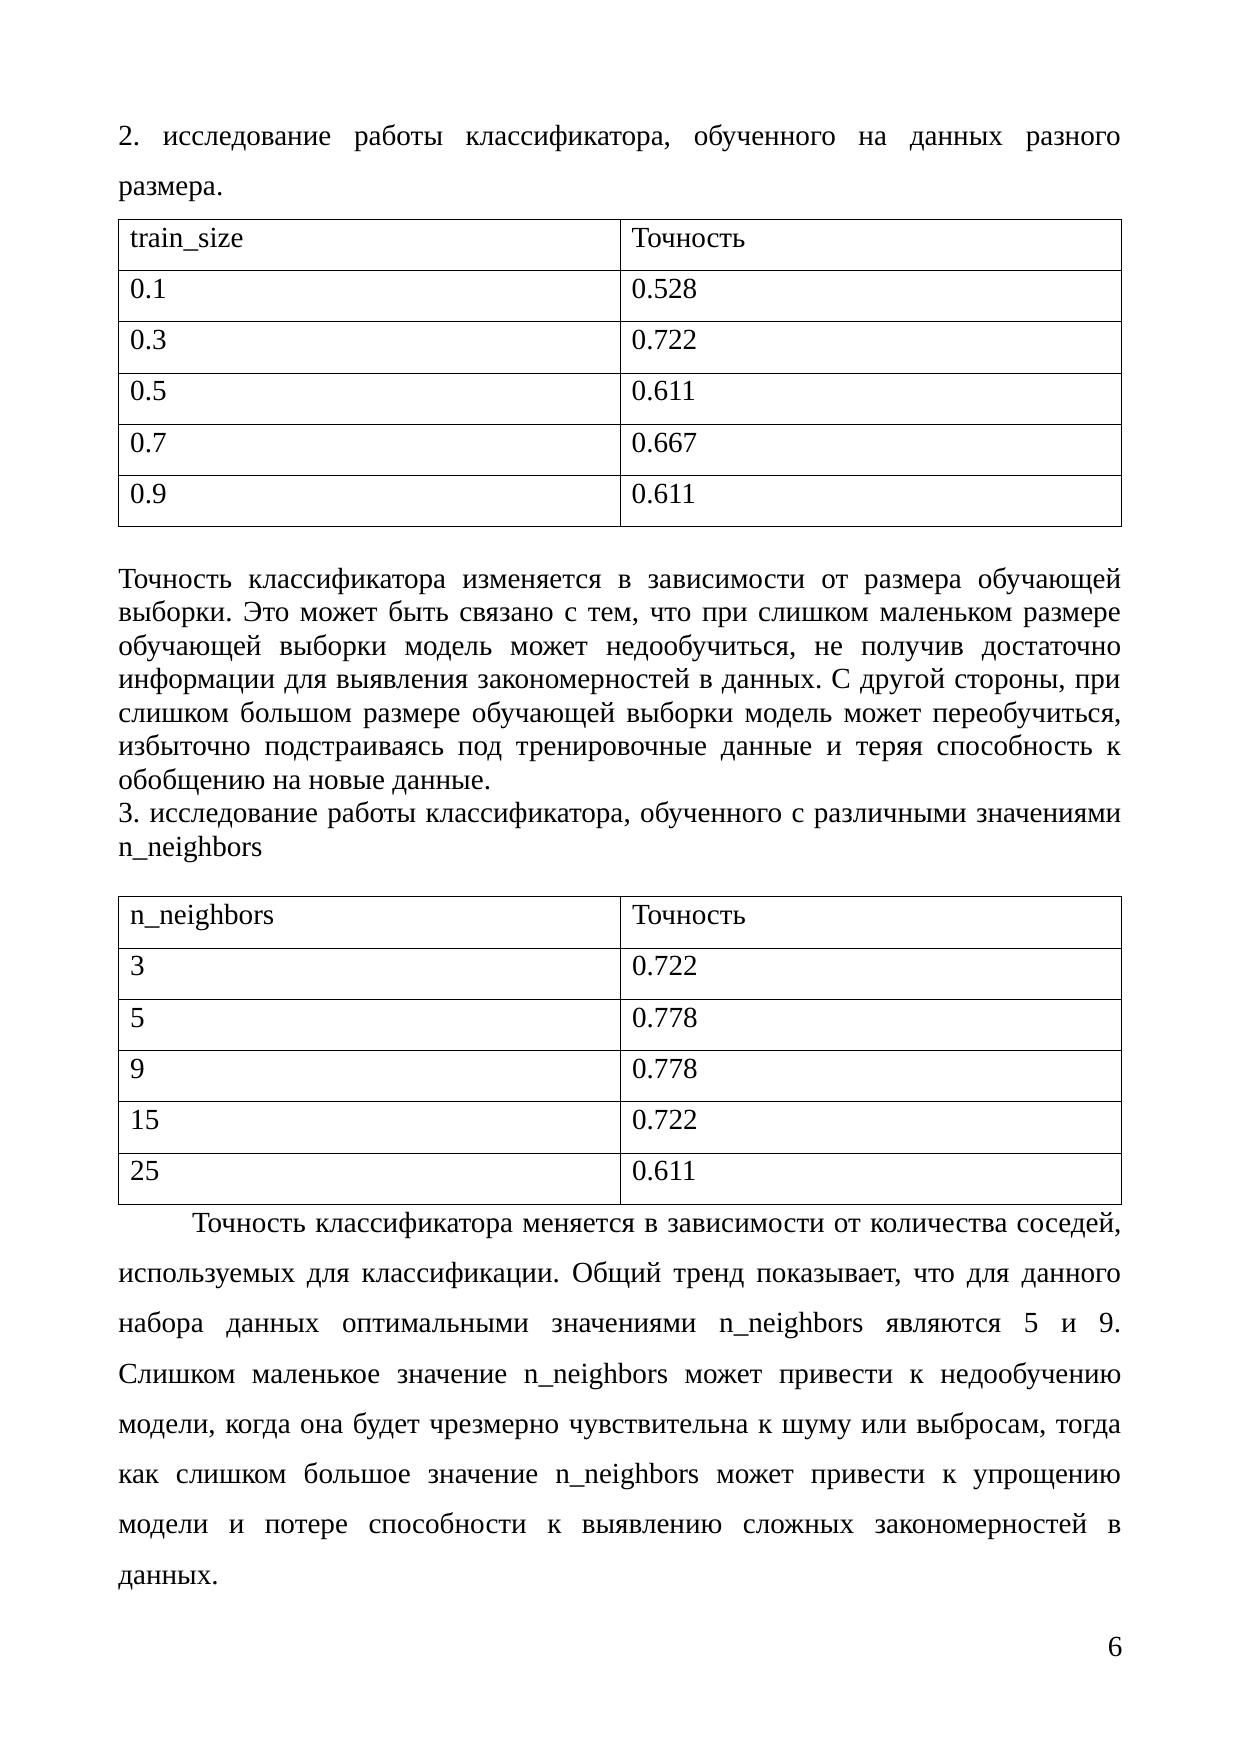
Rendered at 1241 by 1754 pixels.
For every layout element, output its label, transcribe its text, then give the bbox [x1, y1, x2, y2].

table_cell 0.9 [119, 476, 620, 526]
table_cell 0.722 [621, 949, 1121, 999]
table_header Точность [621, 897, 1121, 947]
table_cell 0.528 [621, 271, 1121, 321]
table_cell 0.778 [621, 1000, 1121, 1050]
table_cell 0.722 [621, 322, 1121, 372]
text Точность классификатора изменяется в зависимости от размера обучающей выборки. Это может быть связано с тем, что при слишком маленьком размере обучающей выборки модель может недообучиться, не получив достаточно информации для выявления закономерностей в данных. С другой стороны, при слишком большом размере обучающей выборки модель может переобучиться, избыточно подстраиваясь под тренировочные данные и теряя способность к обобщению на новые данные. [118, 561, 1122, 796]
table_cell 3 [119, 949, 620, 999]
table_header train_size [119, 220, 620, 270]
table_cell 0.611 [621, 1154, 1121, 1204]
text Точность классификатора меняется в зависимости от количества соседей, используемых для классификации. Общий тренд показывает, что для данного набора данных оптимальными значениями n_neighbors являются 5 и 9. Слишком маленькое значение n_neighbors может привести к недообучению модели, когда она будет чрезмерно чувствительна к шуму или выбросам, тогда как слишком большое значение n_neighbors может привести к упрощению модели и потере способности к выявлению сложных закономерностей в данных. [118, 1205, 1122, 1591]
table_cell 0.611 [621, 374, 1121, 424]
table_cell 0.5 [119, 374, 620, 424]
table_cell 0.611 [621, 476, 1121, 526]
table_cell 0.1 [119, 271, 620, 321]
table_cell 0.3 [119, 322, 620, 372]
table_cell 0.778 [621, 1051, 1121, 1101]
table_cell 0.7 [119, 425, 620, 475]
table_header Точность [621, 220, 1121, 270]
text 2. исследование работы классификатора, обученного на данных разного размера. [118, 118, 1122, 202]
table_cell 9 [119, 1051, 620, 1101]
table_cell 15 [119, 1102, 620, 1152]
table_cell 0.722 [621, 1102, 1121, 1152]
table_cell 5 [119, 1000, 620, 1050]
table_cell 0.667 [621, 425, 1121, 475]
table_cell 25 [119, 1154, 620, 1204]
text 3. исследование работы классификатора, обученного с различными значениями n_neighbors [118, 796, 1122, 863]
table_header n_neighbors [119, 897, 620, 947]
